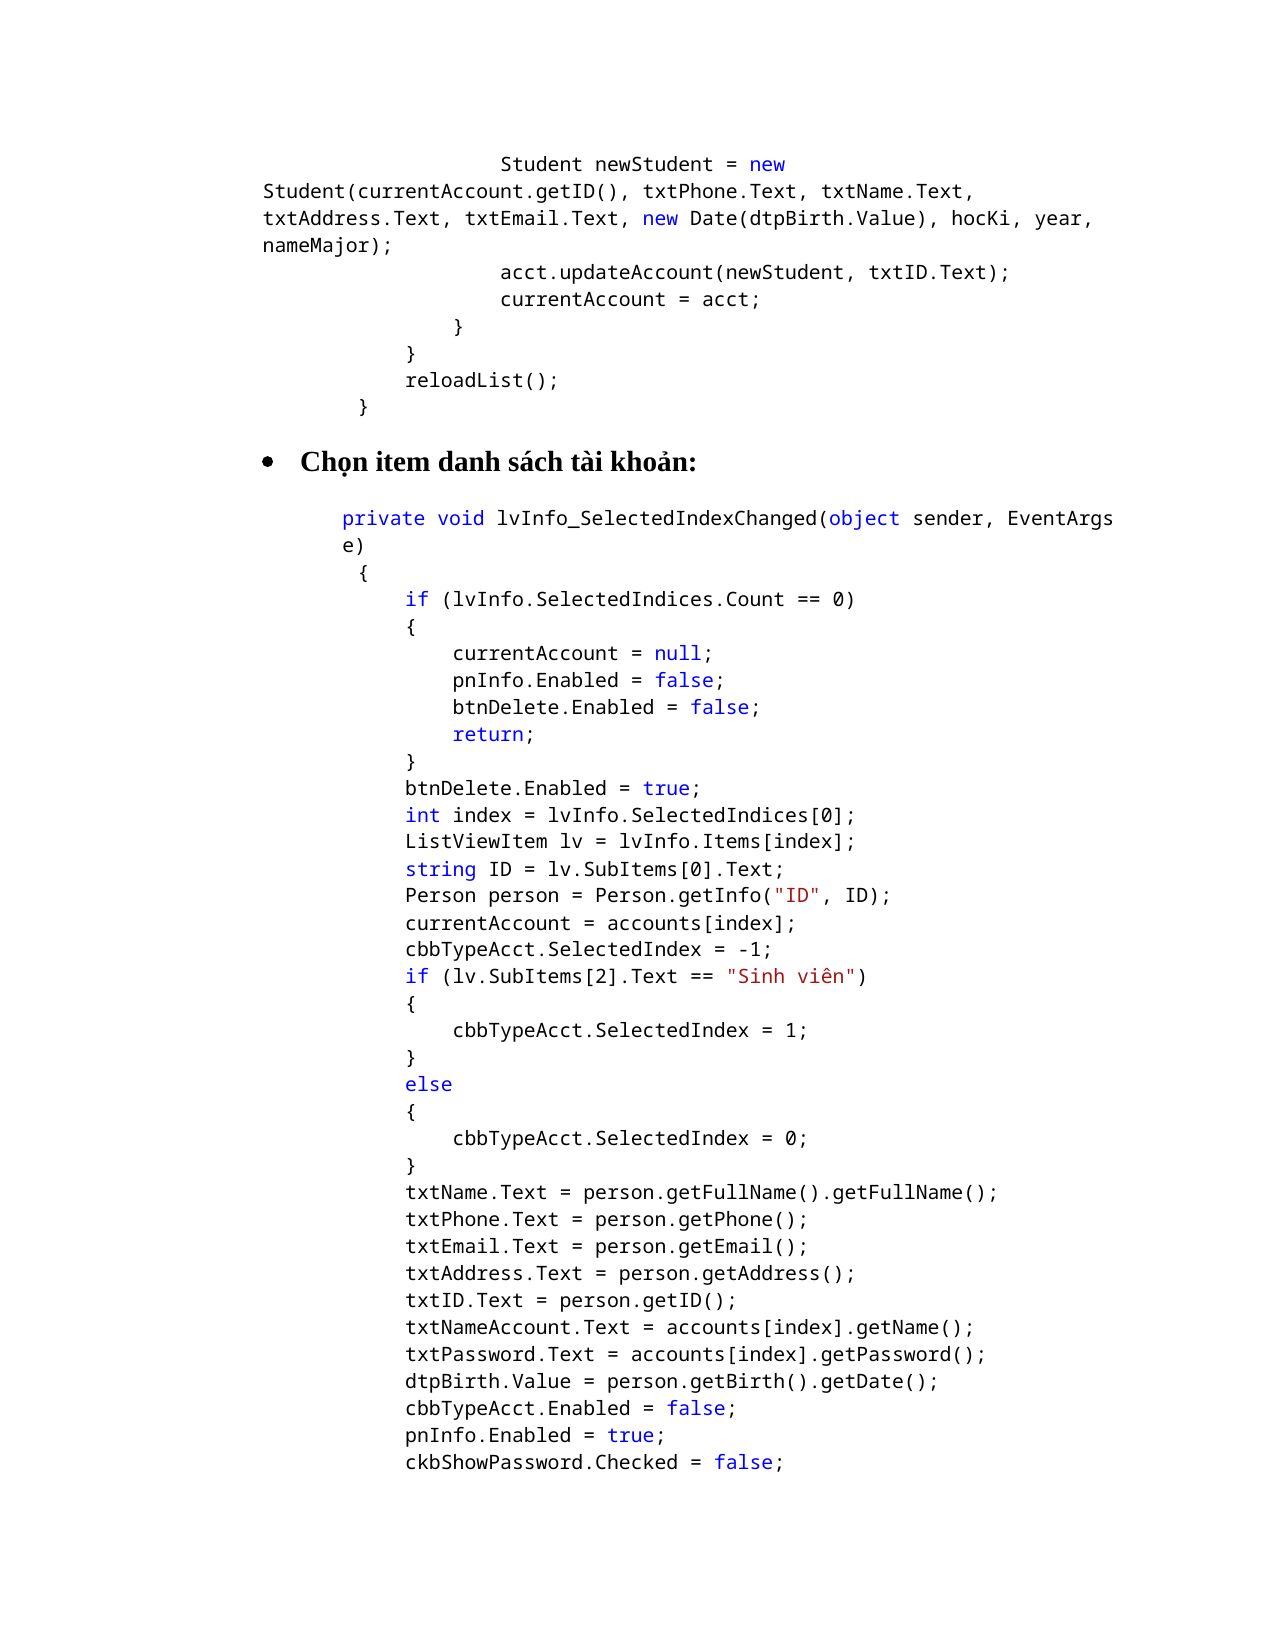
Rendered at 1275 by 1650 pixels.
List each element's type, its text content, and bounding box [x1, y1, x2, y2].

text txtName.Text = person.getFullName().getFullName(); [262, 1178, 1125, 1206]
text } [262, 1152, 1125, 1178]
text ListViewItem lv = lvInfo.Items[index]; [262, 828, 1125, 855]
text currentAccount = accounts[index]; [262, 909, 1125, 936]
text } [262, 1044, 1125, 1071]
text } [262, 393, 1125, 420]
text txtNameAccount.Text = accounts[index].getName(); [262, 1313, 1125, 1340]
text currentAccount = acct; [262, 285, 1125, 312]
text acct.updateAccount(newStudent, txtID.Text); [262, 258, 1125, 285]
text txtPhone.Text = person.getPhone(); [262, 1206, 1125, 1232]
text btnDelete.Enabled = false; [262, 693, 1125, 720]
text cbbTypeAcct.SelectedIndex = -1; [262, 936, 1125, 963]
text cbbTypeAcct.Enabled = false; [262, 1394, 1125, 1421]
text } [262, 312, 1125, 339]
text cbbTypeAcct.SelectedIndex = 1; [262, 1017, 1125, 1044]
text { [262, 990, 1125, 1017]
text dtpBirth.Value = person.getBirth().getDate(); [262, 1367, 1125, 1394]
text return; [262, 720, 1125, 747]
text Student newStudent = new Student(currentAccount.getID(), txtPhone.Text, txtName.Text, txtAddress.Text, txtEmail.Text, new Date(dtpBirth.Value), hocKi, year, nameMajor); [262, 150, 1125, 258]
text cbbTypeAcct.SelectedIndex = 0; [262, 1124, 1125, 1152]
text { [262, 612, 1125, 639]
text else [262, 1071, 1125, 1098]
text Person person = Person.getInfo("ID", ID); [262, 882, 1125, 909]
text btnDelete.Enabled = true; [262, 774, 1125, 801]
text txtAddress.Text = person.getAddress(); [262, 1259, 1125, 1286]
text if (lv.SubItems[2].Text == "Sinh viên") [262, 963, 1125, 990]
text txtID.Text = person.getID(); [262, 1286, 1125, 1313]
text reloadList(); [262, 366, 1125, 393]
text { [262, 1098, 1125, 1124]
text txtEmail.Text = person.getEmail(); [262, 1232, 1125, 1259]
text pnInfo.Enabled = false; [262, 666, 1125, 693]
text } [262, 339, 1125, 366]
text int index = lvInfo.SelectedIndices[0]; [262, 801, 1125, 828]
text pnInfo.Enabled = true; [262, 1421, 1125, 1448]
text if (lvInfo.SelectedIndices.Count == 0) [262, 585, 1125, 612]
text } [262, 747, 1125, 774]
list Chọn item danh sách tài khoản: [262, 444, 1125, 478]
text currentAccount = null; [262, 639, 1125, 666]
text txtPassword.Text = accounts[index].getPassword(); [262, 1340, 1125, 1367]
text private void lvInfo_SelectedIndexChanged(object sender, EventArgs e) [342, 504, 1125, 558]
text { [262, 558, 1125, 585]
text ckbShowPassword.Checked = false; [262, 1448, 1125, 1475]
text string ID = lv.SubItems[0].Text; [262, 855, 1125, 882]
